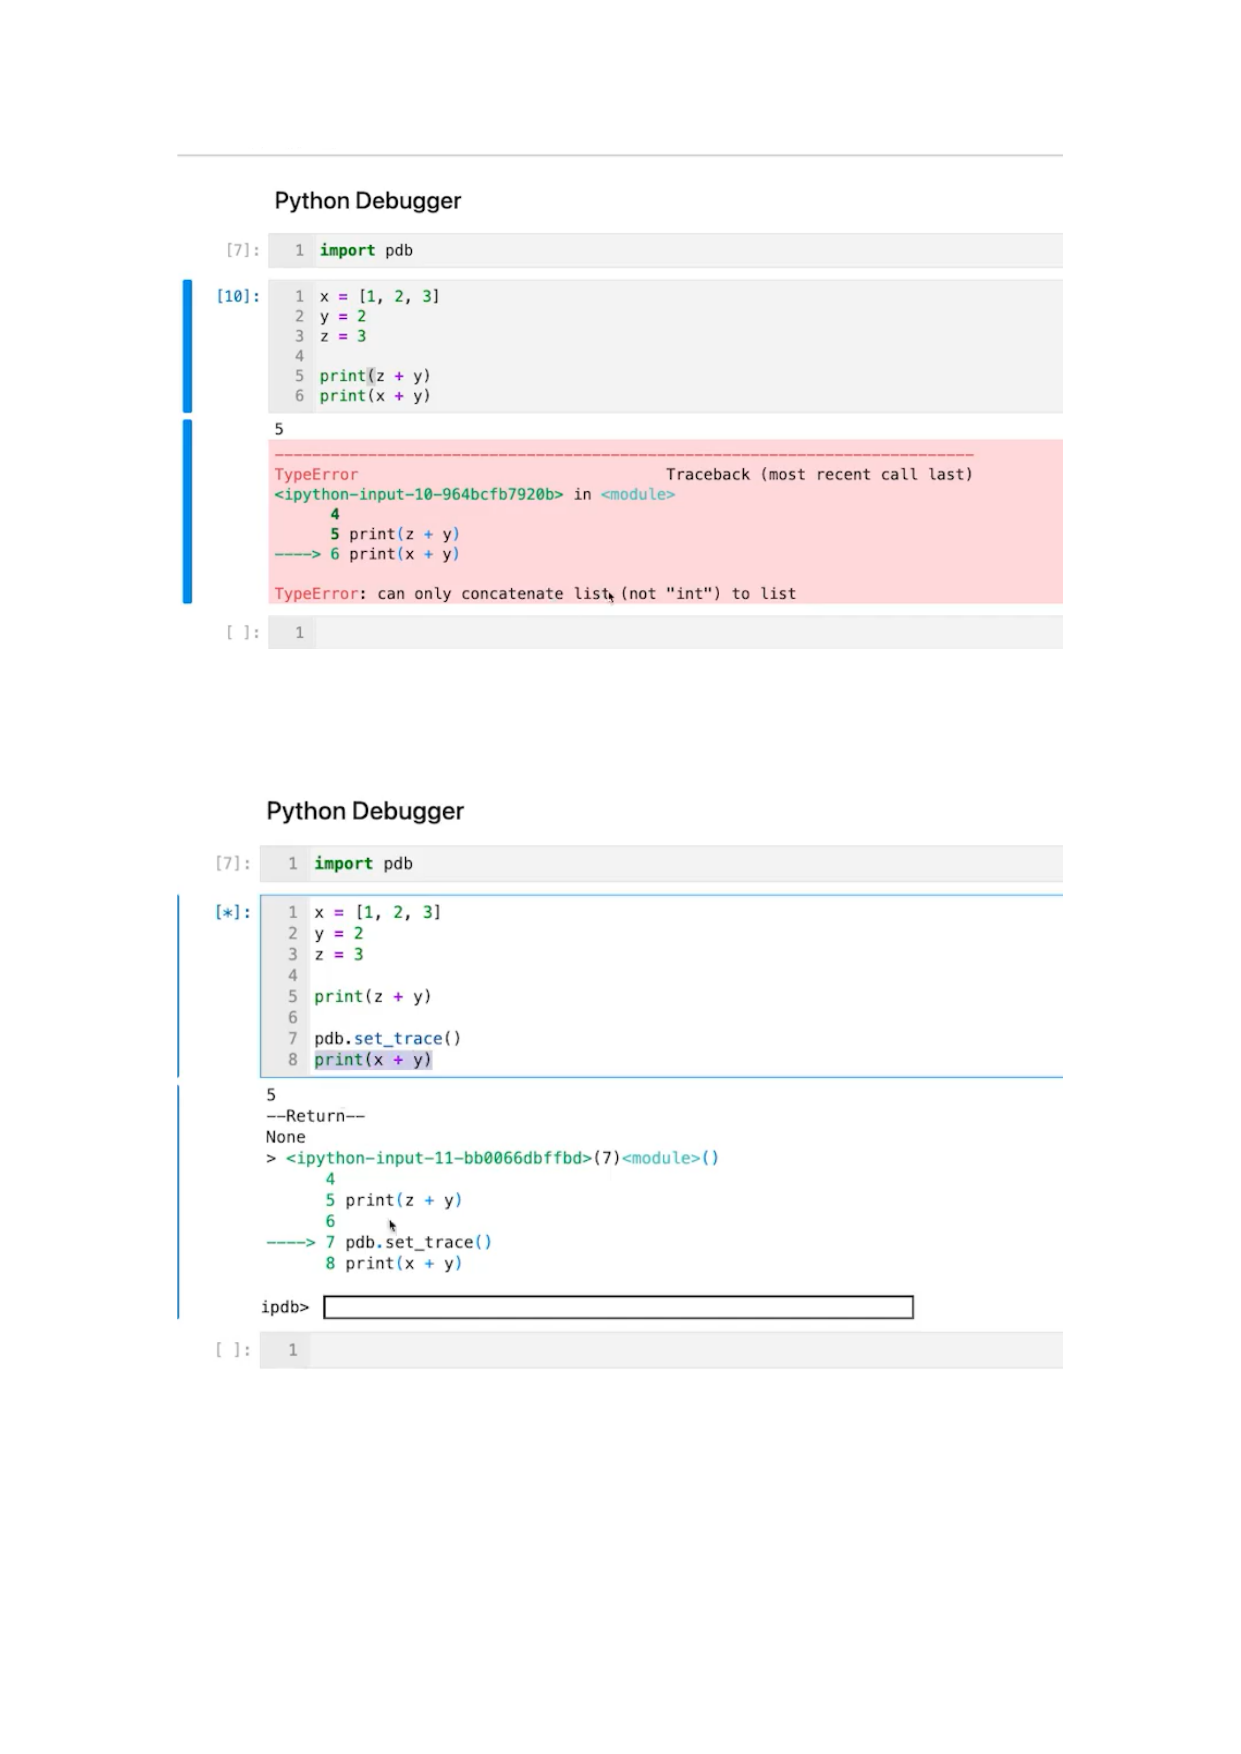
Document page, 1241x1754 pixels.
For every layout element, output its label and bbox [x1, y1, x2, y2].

picture [177, 147, 1063, 649]
picture [177, 768, 1063, 1401]
